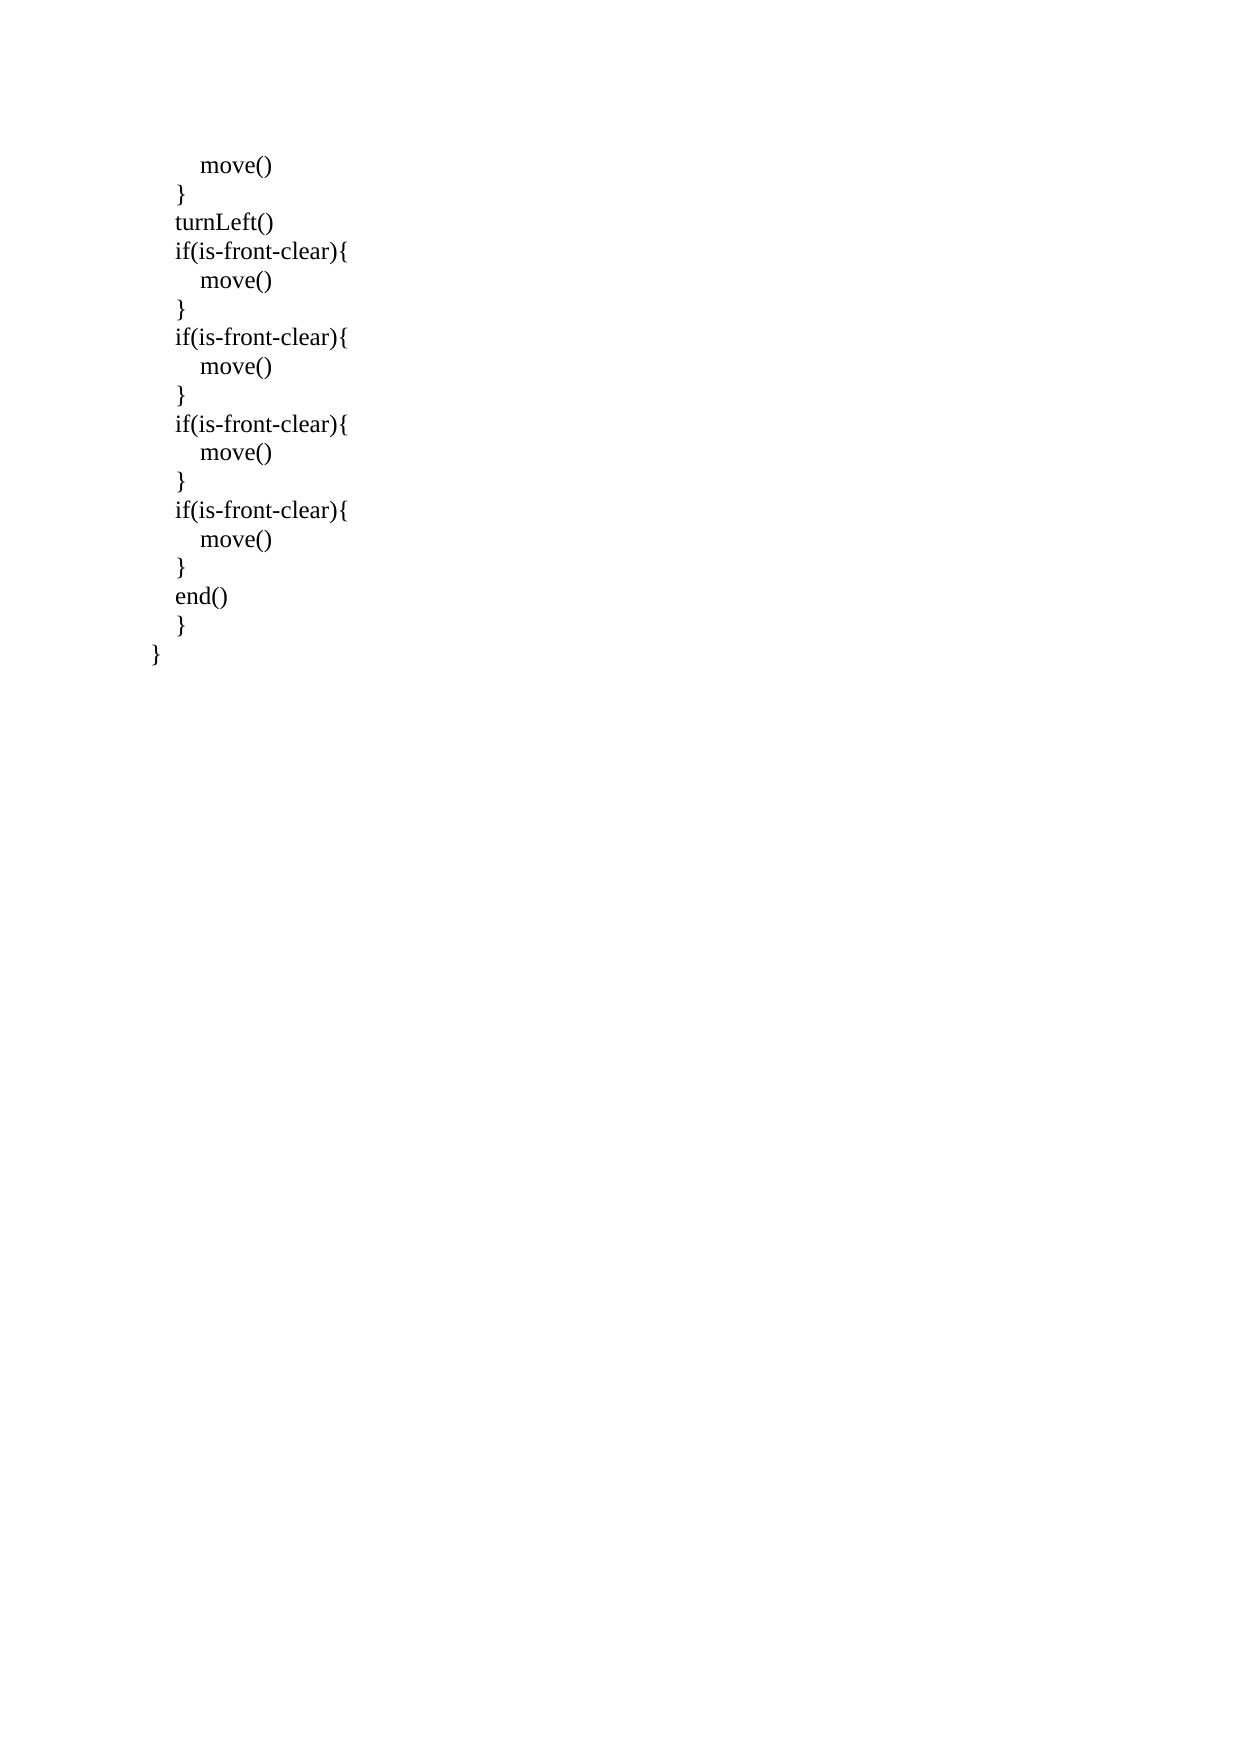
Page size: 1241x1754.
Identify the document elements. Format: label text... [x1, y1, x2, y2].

text if(is-front-clear){ [150, 409, 1090, 437]
text turnLeft() [150, 207, 1090, 236]
text if(is-front-clear){ [150, 236, 1090, 265]
text end() [150, 581, 1090, 610]
text } [150, 466, 1090, 495]
text } [150, 179, 1090, 207]
text } [150, 380, 1090, 409]
text } [150, 639, 1090, 667]
text } [150, 552, 1090, 581]
text if(is-front-clear){ [150, 495, 1090, 524]
text move() [150, 437, 1090, 466]
text if(is-front-clear){ [150, 322, 1090, 351]
text move() [150, 524, 1090, 552]
text } [150, 610, 1090, 639]
text move() [150, 265, 1090, 294]
text move() [150, 351, 1090, 380]
text } [150, 294, 1090, 322]
text move() [150, 150, 1090, 179]
